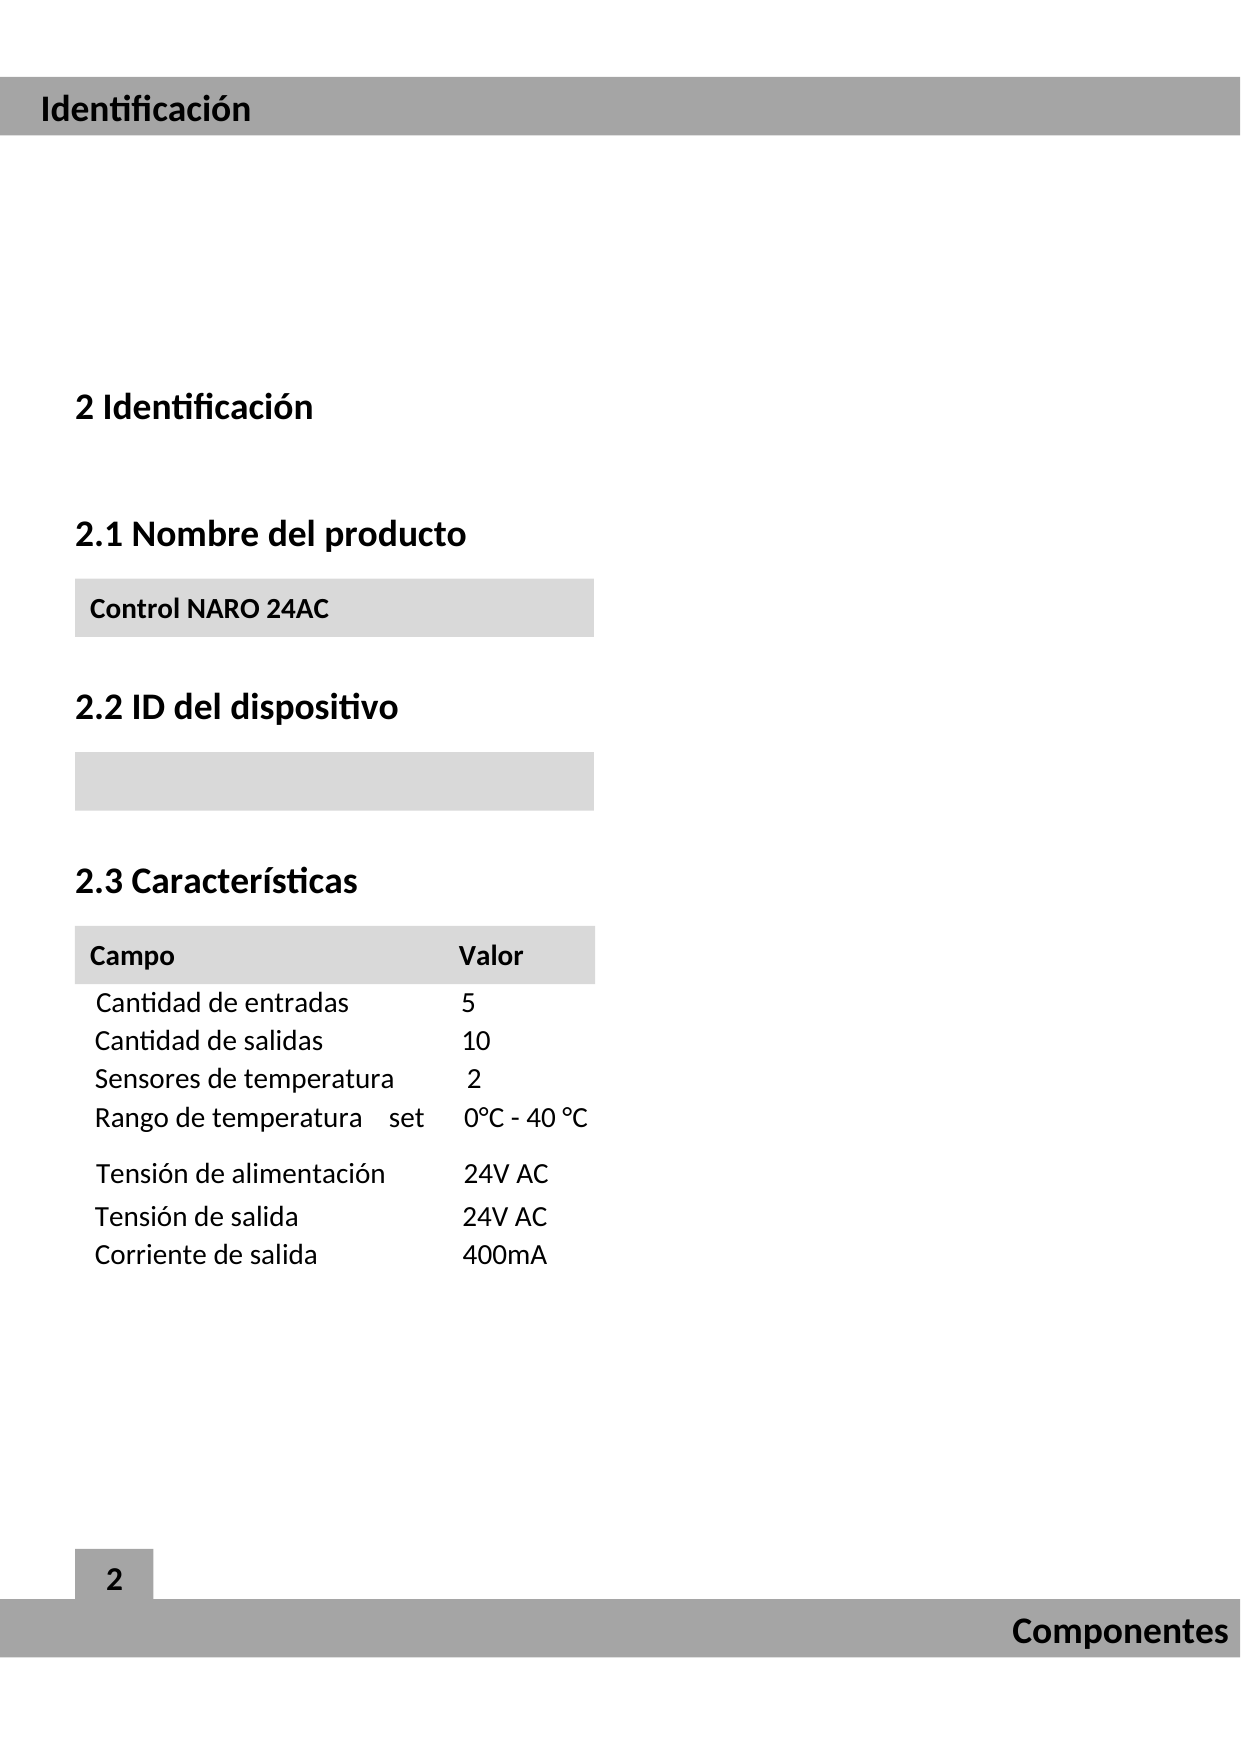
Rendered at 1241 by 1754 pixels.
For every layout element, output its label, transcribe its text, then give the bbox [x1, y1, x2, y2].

text 2.2 ID del dispositivo [75, 683, 1165, 729]
text 2 Identificación [75, 383, 1165, 429]
text 2.3 Características [75, 857, 1165, 903]
text 2.1 Nombre del producto [75, 510, 1165, 556]
text Cantidad de entradas 5 Cantidad de salidas 10 Sensores de temperatura 2 Rango de temperatura set 0°C - 40 °C Tensión de alimentación 24V AC Tensión de salida 24V AC Corriente de salida 400mA [75, 984, 1165, 1272]
